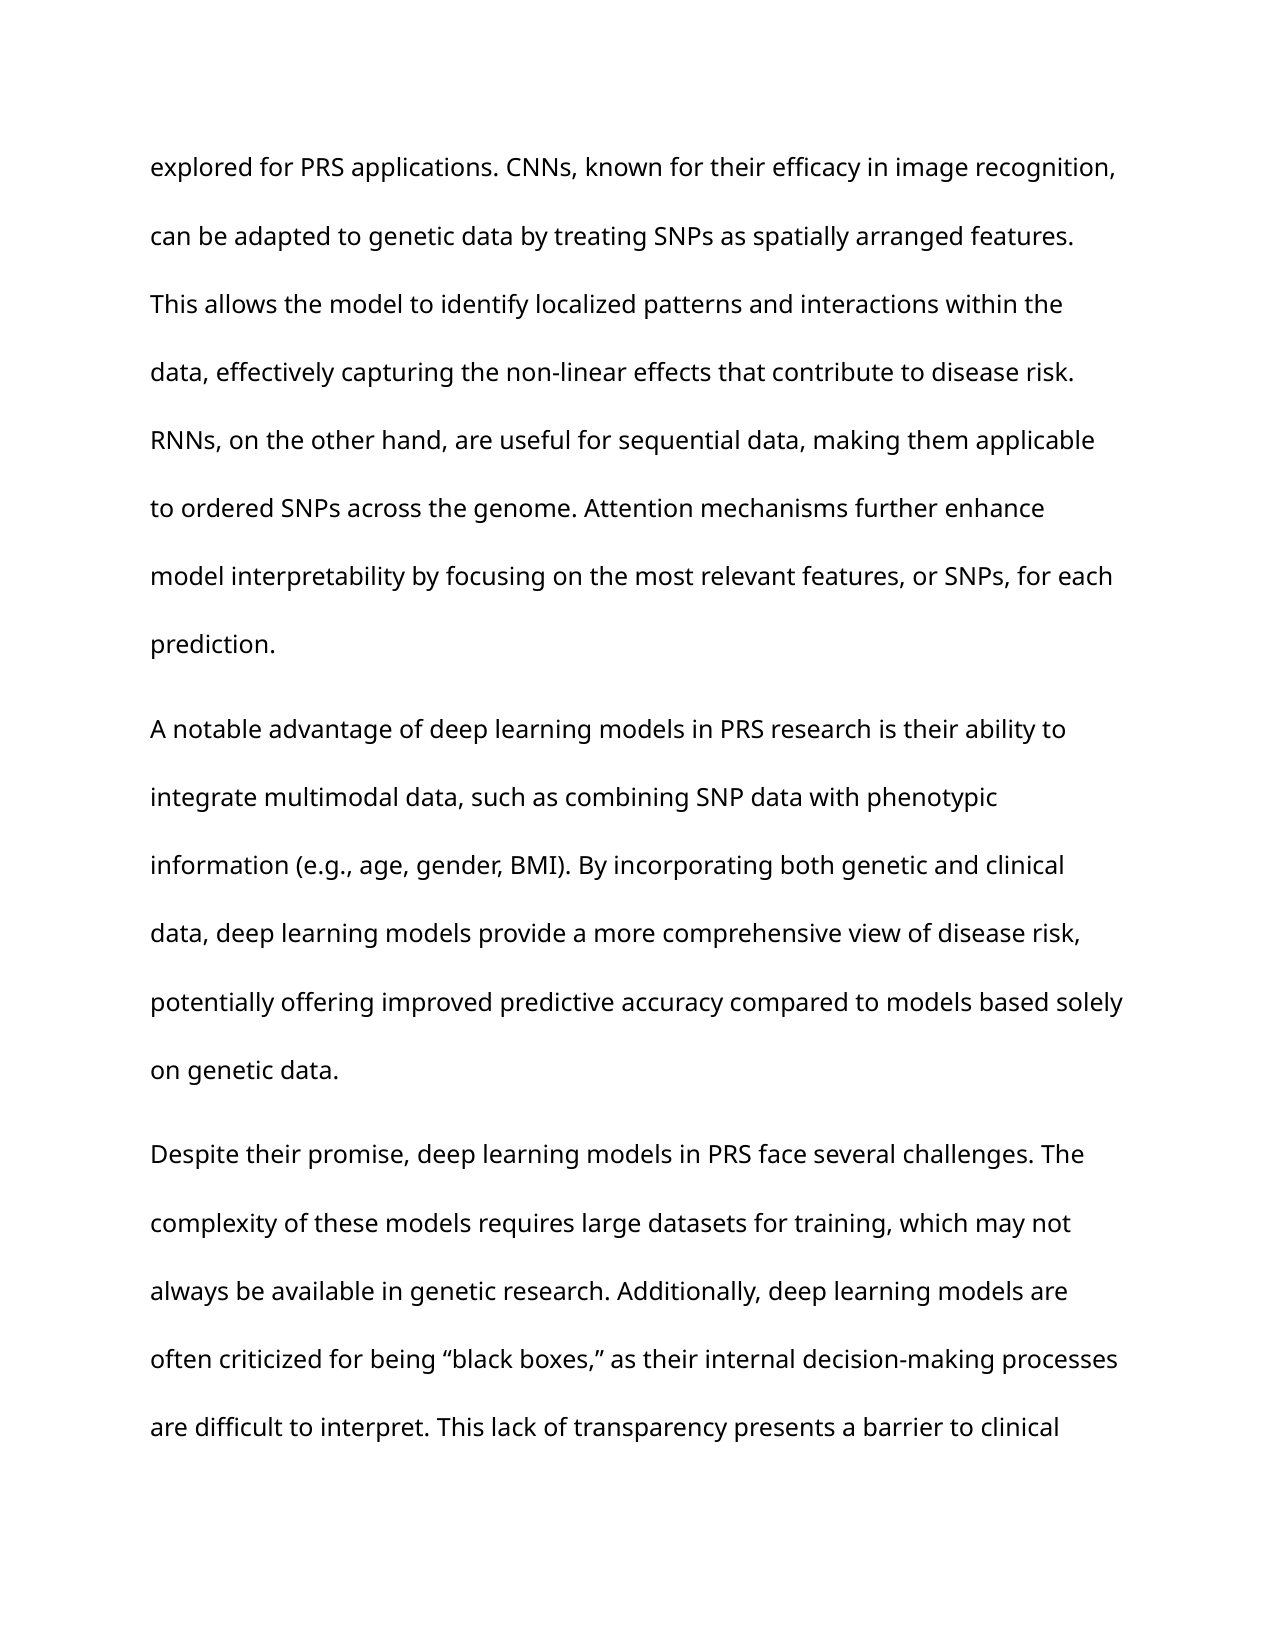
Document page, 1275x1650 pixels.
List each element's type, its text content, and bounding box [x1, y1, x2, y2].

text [150, 1137, 1125, 1444]
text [150, 150, 1125, 661]
text A notable advantage of deep learning models in PRS research is their ability to integrate multimodal data, such as combining SNP data with phenotypic information (e.g., age, gender, BMI). By incorporating both genetic and clinical data, deep learning models provide a more comprehensive view of disease risk, potentially offering improved predictive accuracy compared to models based solely on genetic data. [150, 712, 1125, 1086]
